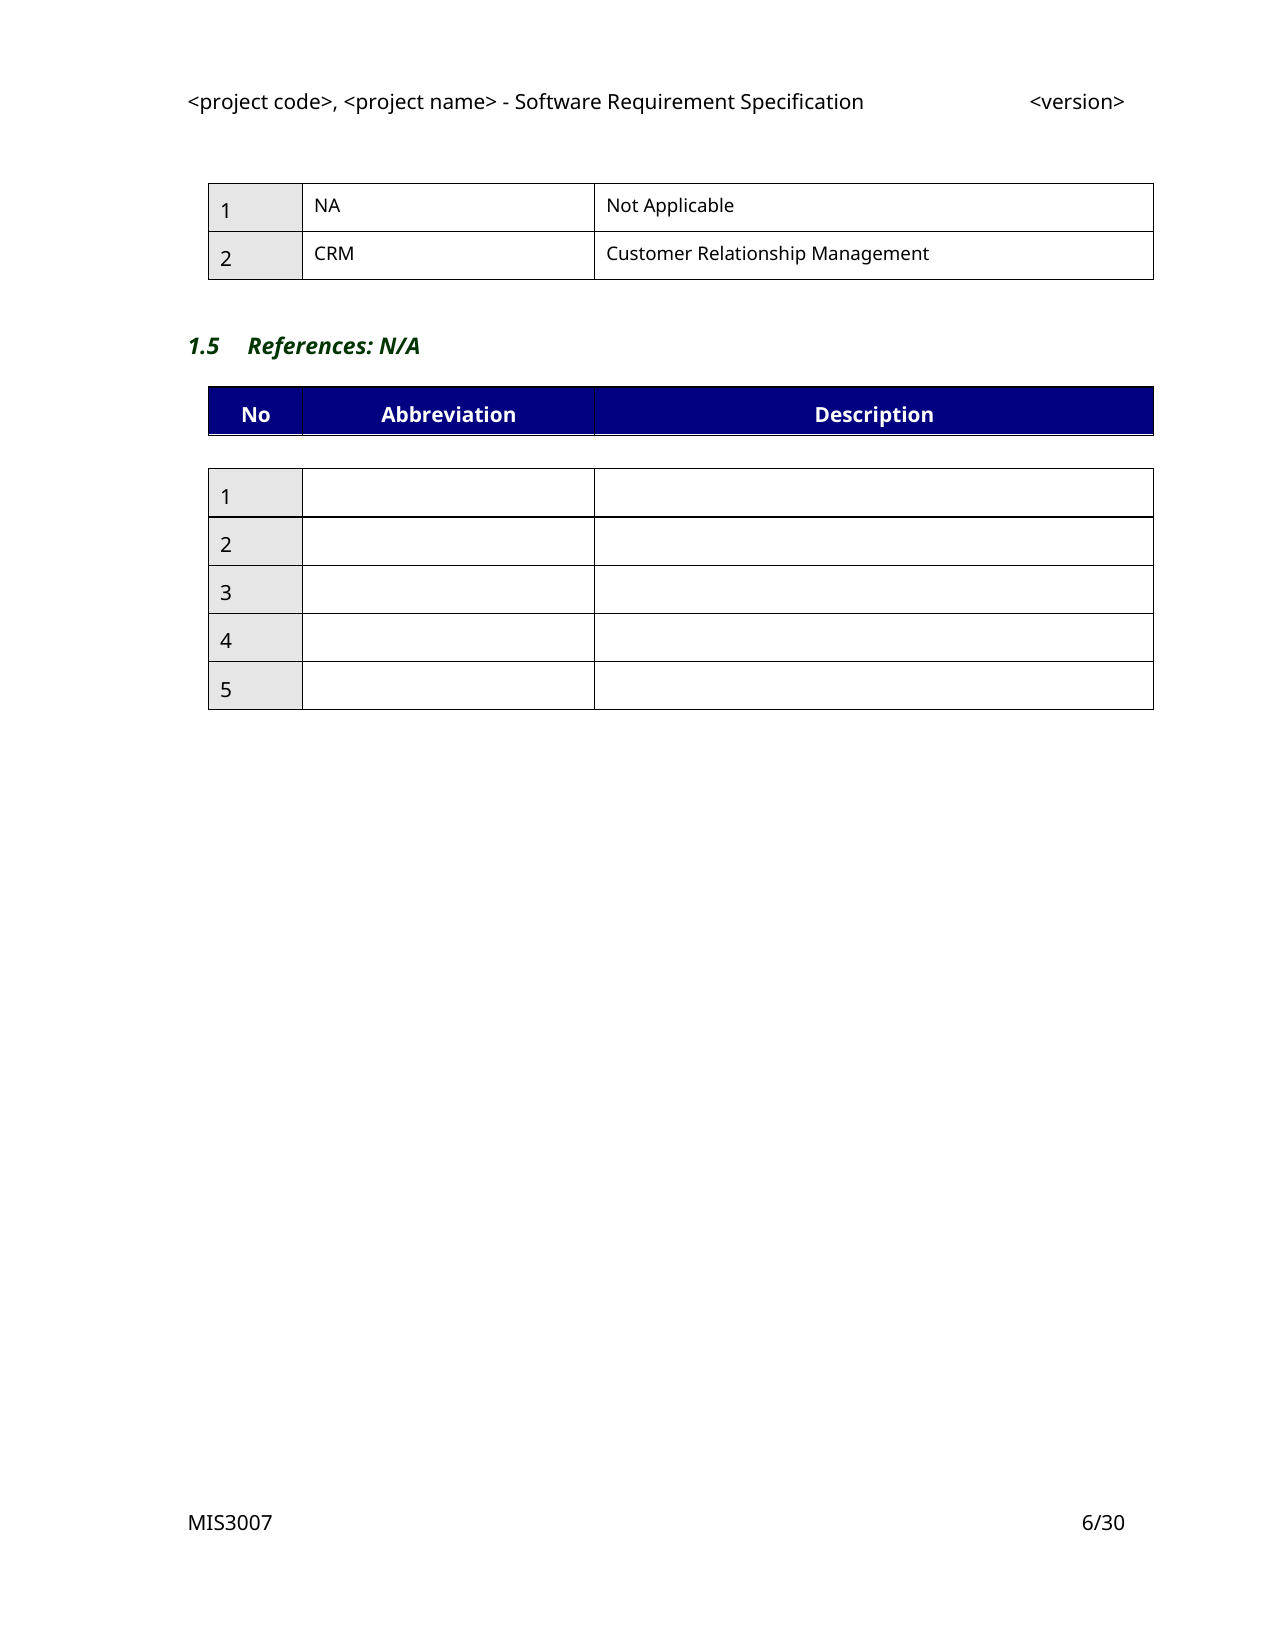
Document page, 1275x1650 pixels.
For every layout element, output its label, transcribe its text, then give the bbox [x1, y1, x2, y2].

table_header NA [303, 184, 594, 231]
table_cell [595, 518, 1153, 565]
table_cell Customer Relationship Management [595, 232, 1153, 279]
subtitle References: N/A [187, 330, 1125, 361]
table_cell [303, 566, 594, 613]
table_cell [303, 662, 594, 709]
table_header [595, 469, 1153, 516]
table_header No [209, 388, 302, 434]
table_cell CRM [303, 232, 594, 279]
table_cell [595, 614, 1153, 661]
table_cell [209, 518, 302, 565]
table_header Description [595, 388, 1153, 434]
table_cell [209, 232, 302, 279]
table_cell [209, 614, 302, 661]
table_cell [209, 662, 302, 709]
table_cell [595, 662, 1153, 709]
table_header Abbreviation [303, 388, 594, 434]
table_header [209, 184, 302, 231]
table_cell [595, 566, 1153, 613]
table_cell [303, 614, 594, 661]
table_cell [303, 518, 594, 565]
table_header [209, 469, 302, 516]
table_cell [209, 566, 302, 613]
table_header [303, 469, 594, 516]
table_header Not Applicable [595, 184, 1153, 231]
